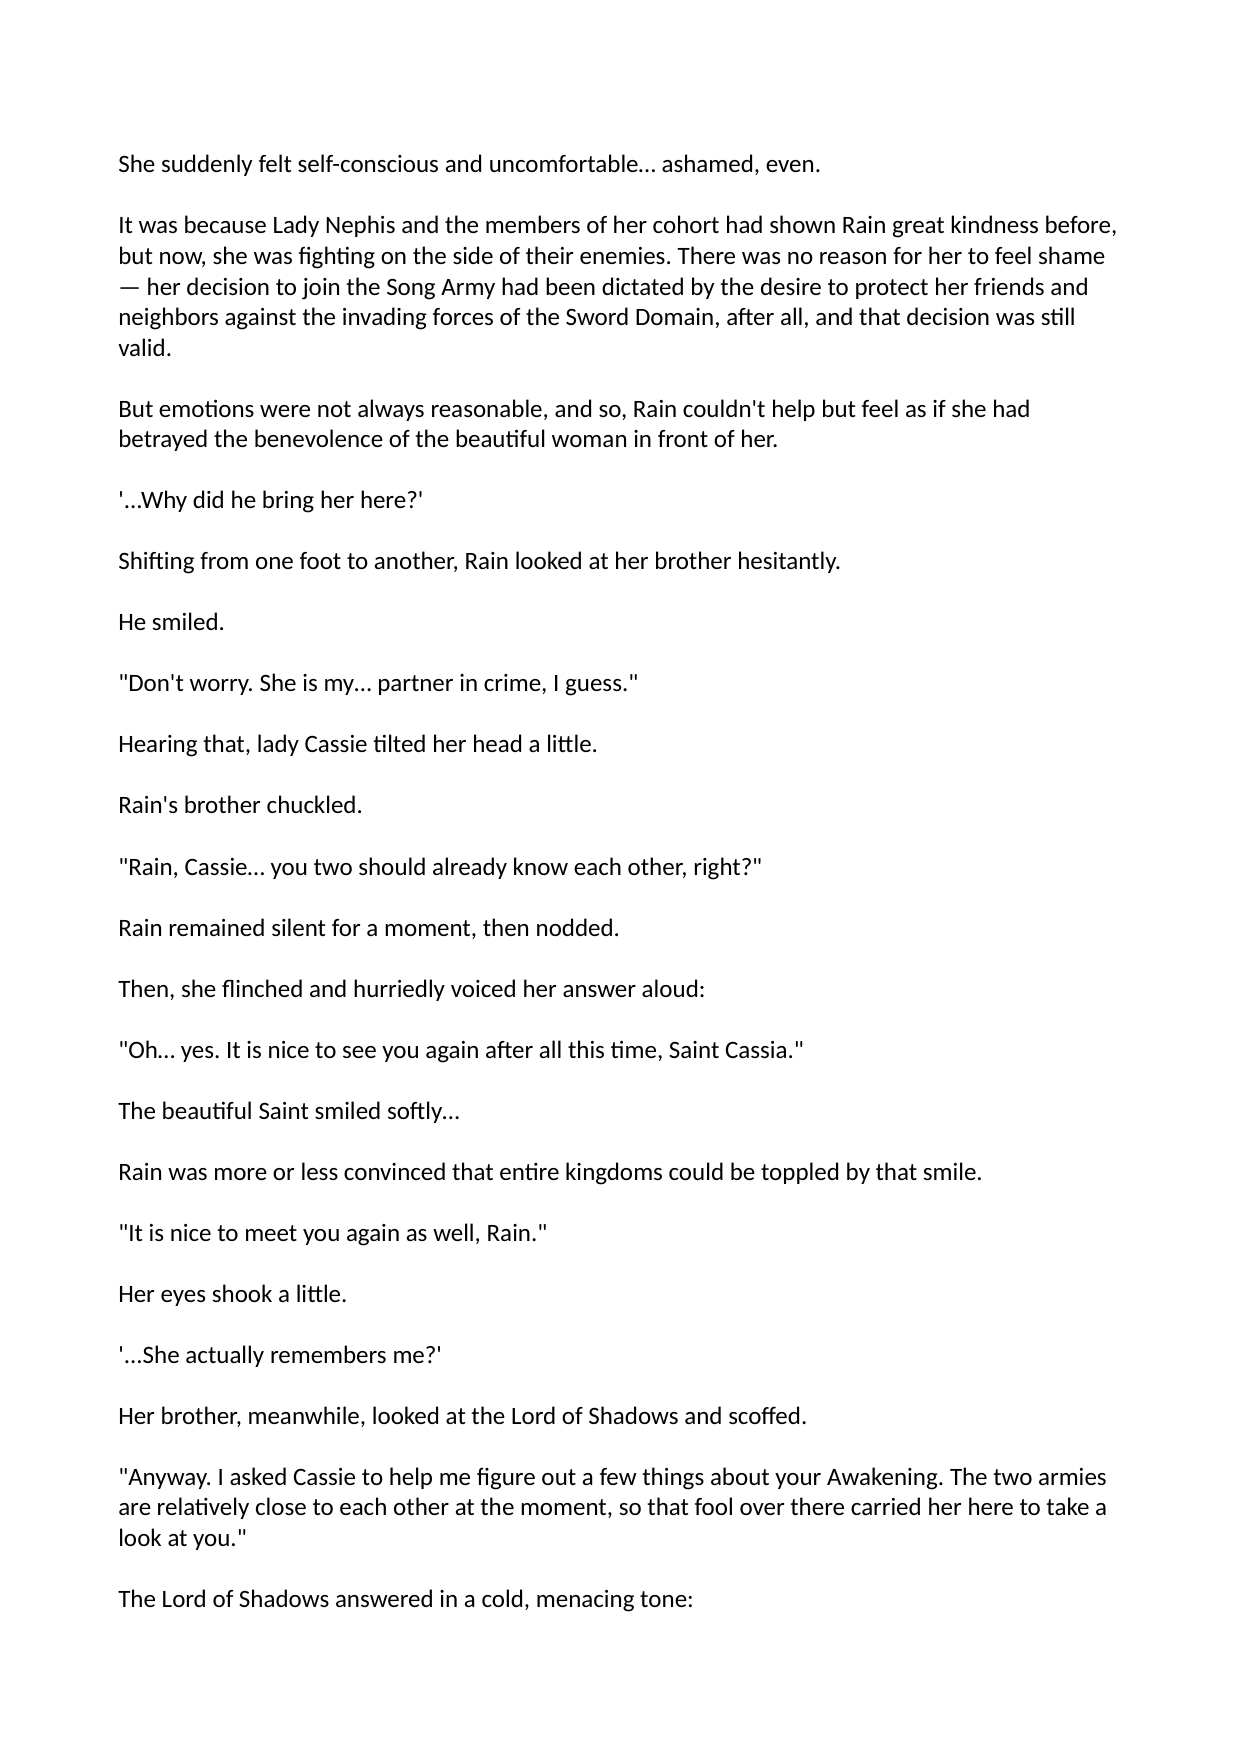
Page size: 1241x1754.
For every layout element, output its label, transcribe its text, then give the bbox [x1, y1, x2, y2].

text It was because Lady Nephis and the members of her cohort had shown Rain great kindness before, but now, she was fighting on the side of their enemies. There was no reason for her to feel shame — her decision to join the Song Army had been dictated by the desire to protect her friends and neighbors against the invading forces of the Sword Domain, after all, and that decision was still valid. [118, 210, 1122, 362]
text Her brother, meanwhile, looked at the Lord of Shadows and scoffed. [118, 1400, 1122, 1431]
text Rain was more or less convinced that entire kingdoms could be toppled by that smile. [118, 1156, 1122, 1186]
text "Oh… yes. It is nice to see you again after all this time, Saint Cassia." [118, 1034, 1122, 1064]
text Hearing that, lady Cassie tilted her head a little. [118, 728, 1122, 759]
text Rain's brother chuckled. [118, 789, 1122, 820]
text Her eyes shook a little. [118, 1278, 1122, 1308]
text The beautiful Saint smiled softly… [118, 1095, 1122, 1125]
text "It is nice to meet you again as well, Rain." [118, 1217, 1122, 1247]
text '...Why did he bring her here?' [118, 484, 1122, 515]
text Rain remained silent for a moment, then nodded. [118, 912, 1122, 942]
text "Don't worry. She is my… partner in crime, I guess." [118, 667, 1122, 698]
text The Lord of Shadows answered in a cold, menacing tone: [118, 1583, 1122, 1614]
text But emotions were not always reasonable, and so, Rain couldn't help but feel as if she had betrayed the benevolence of the beautiful woman in front of her. [118, 393, 1122, 454]
text "Rain, Cassie… you two should already know each other, right?" [118, 851, 1122, 881]
text She suddenly felt self-conscious and uncomfortable… ashamed, even. [118, 149, 1122, 179]
text He smiled. [118, 606, 1122, 637]
text '...She actually remembers me?' [118, 1339, 1122, 1369]
text "Anyway. I asked Cassie to help me figure out a few things about your Awakening. The two armies are relatively close to each other at the moment, so that fool over there carried her here to take a look at you." [118, 1461, 1122, 1553]
text Then, she flinched and hurriedly voiced her answer aloud: [118, 973, 1122, 1003]
text Shifting from one foot to another, Rain looked at her brother hesitantly. [118, 545, 1122, 576]
